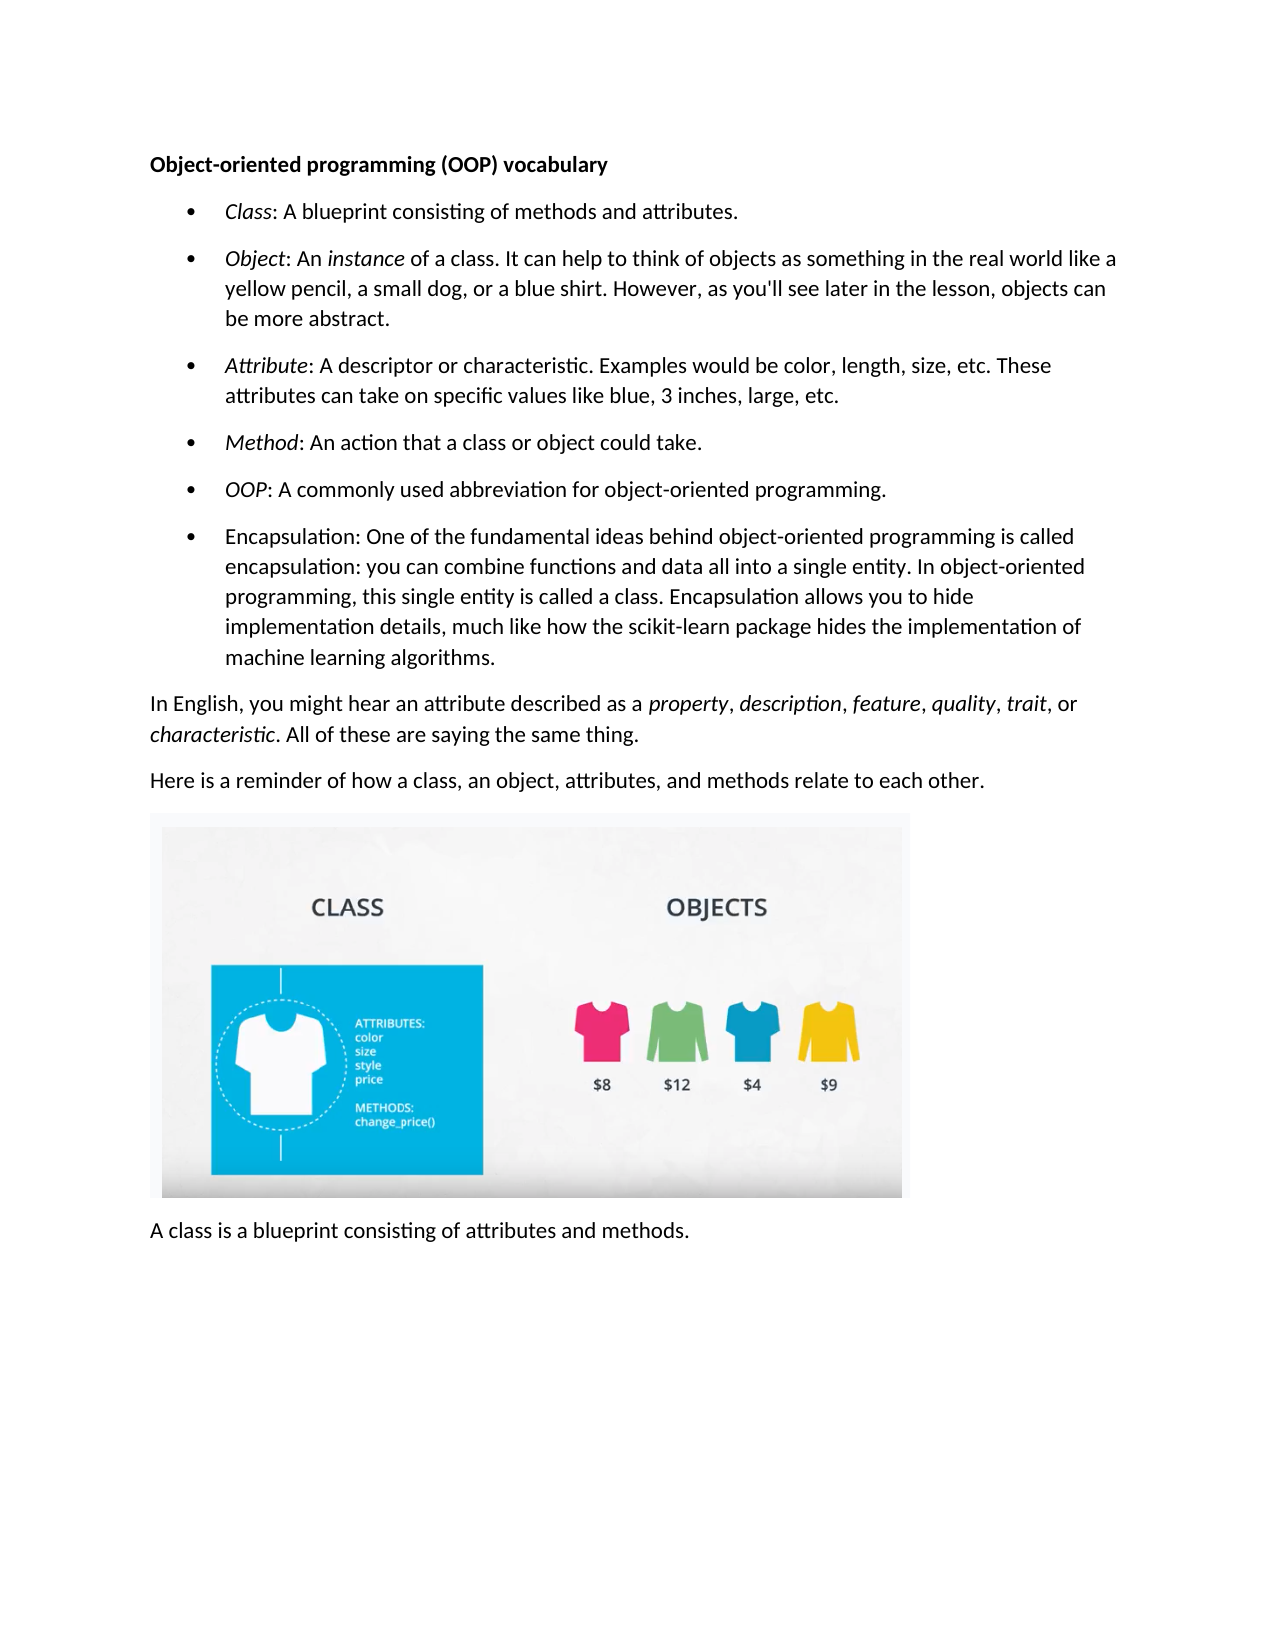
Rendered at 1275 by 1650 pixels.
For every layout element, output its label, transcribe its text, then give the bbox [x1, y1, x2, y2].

picture [150, 813, 911, 1198]
text A class is a blueprint consisting of attributes and methods. [150, 1216, 1125, 1244]
list Attribute: A descriptor or characteristic. Examples would be color, length, size, etc. These attributes can take on specific values like blue, 3 inches, large, etc. [187, 351, 1125, 409]
list Object: An instance of a class. It can help to think of objects as something in the real world like a yellow pencil, a small dog, or a blue shirt. However, as you'll see later in the lesson, objects can be more abstract. [187, 244, 1125, 332]
text Here is a reminder of how a class, an object, attributes, and methods relate to each other. [150, 767, 1125, 795]
list Method: An action that a class or object could take. [187, 428, 1125, 456]
text In English, you might hear an attribute described as a property, description, feature, quality, trait, or characteristic. All of these are saying the same thing. [150, 689, 1125, 748]
list Class: A blueprint consisting of methods and attributes. [187, 197, 1125, 225]
list OOP: A commonly used abbreviation for object-oriented programming. [187, 475, 1125, 503]
text Object-oriented programming (OOP) vocabulary [150, 150, 1125, 178]
list Encapsulation: One of the fundamental ideas behind object-oriented programming is called encapsulation: you can combine functions and data all into a single entity. In object-oriented programming, this single entity is called a class. Encapsulation allows you to hide implementation details, much like how the scikit-learn package hides the implementation of machine learning algorithms. [187, 522, 1125, 671]
